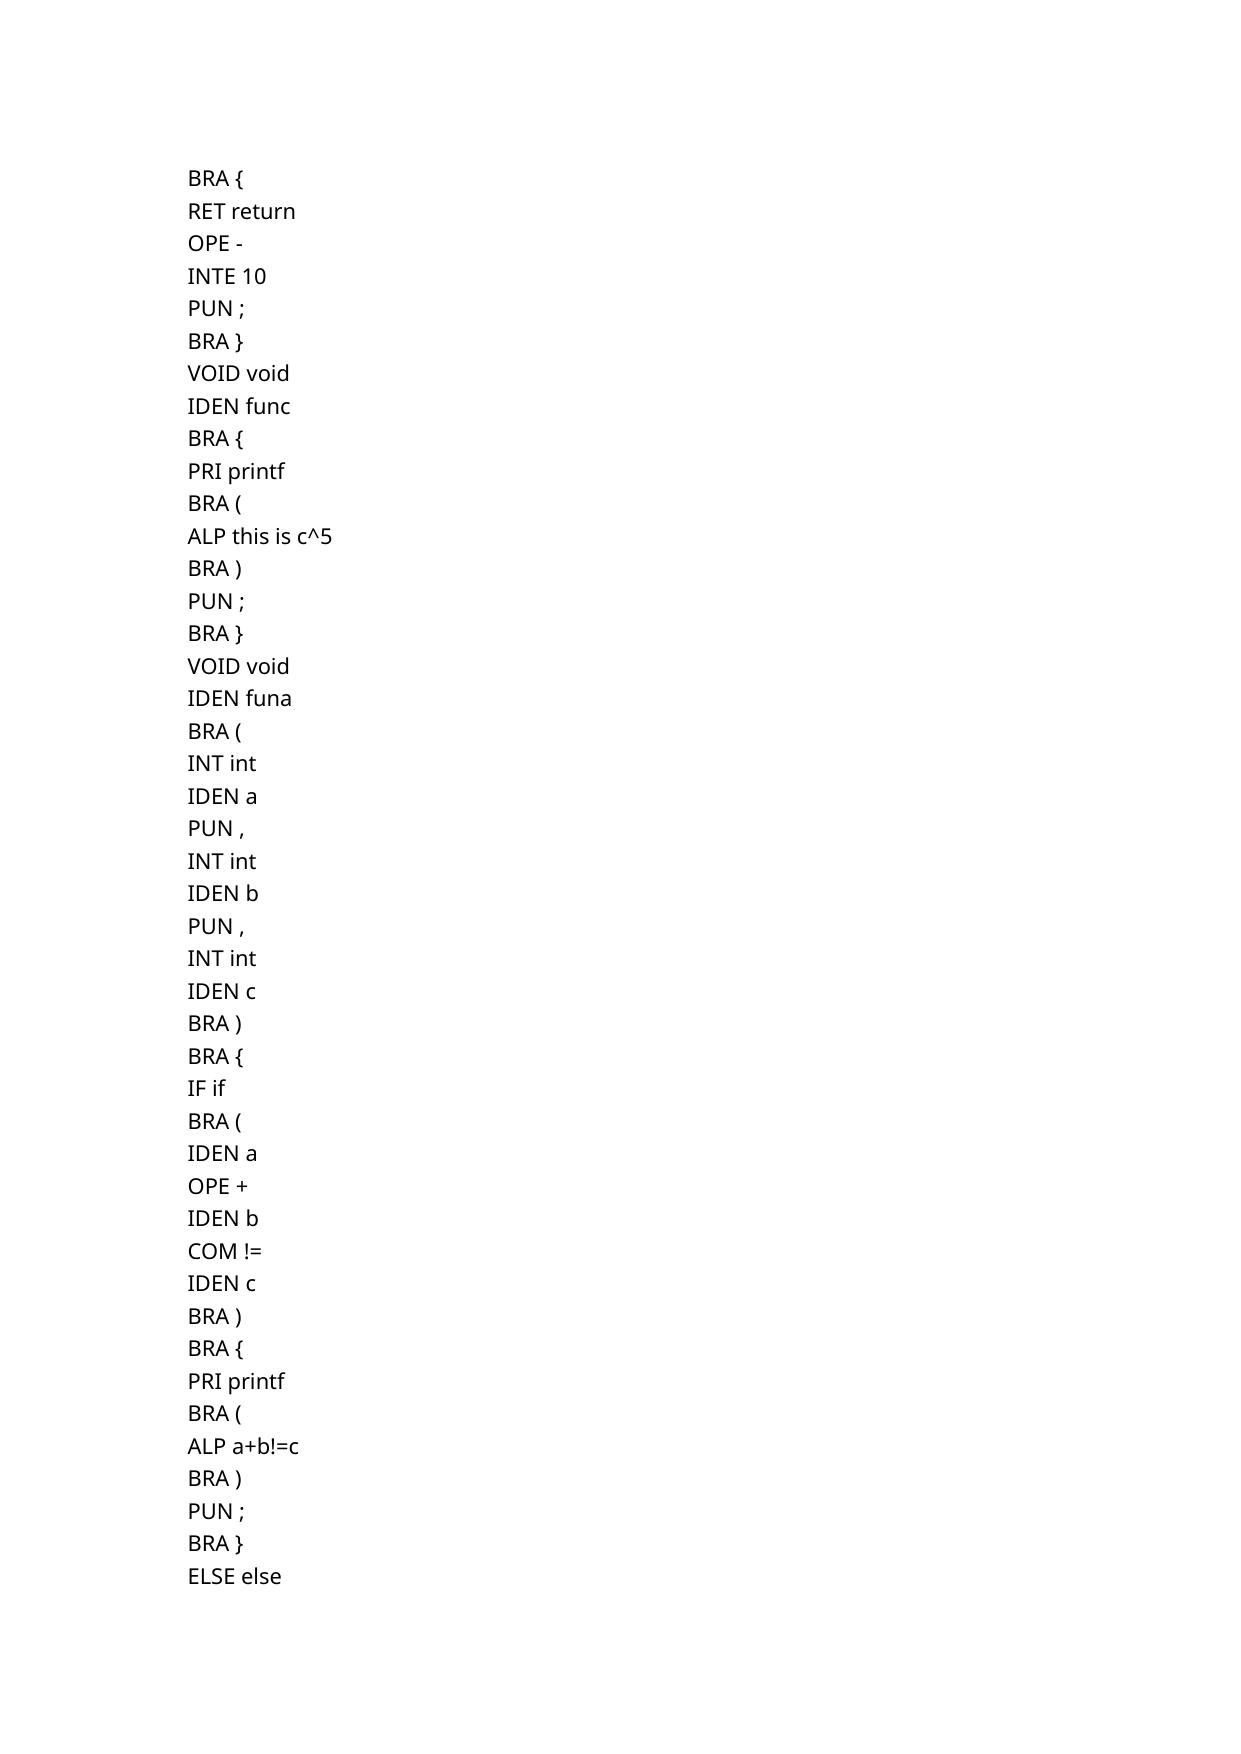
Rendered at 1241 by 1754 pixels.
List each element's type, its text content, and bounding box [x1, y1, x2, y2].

text OPE + [187, 1169, 1053, 1202]
text BRA ( [187, 487, 1053, 519]
text IDEN c [187, 974, 1053, 1007]
text ALP this is c^5 [187, 519, 1053, 552]
text PRI printf [187, 454, 1053, 487]
text BRA ) [187, 1462, 1053, 1494]
text COM != [187, 1234, 1053, 1267]
text IDEN a [187, 1137, 1053, 1169]
text PRI printf [187, 1364, 1053, 1397]
text PUN , [187, 812, 1053, 844]
text IDEN c [187, 1267, 1053, 1299]
text BRA ) [187, 1299, 1053, 1332]
text BRA { [187, 162, 1053, 194]
text IDEN b [187, 1202, 1053, 1234]
text BRA ) [187, 552, 1053, 584]
text PUN , [187, 909, 1053, 942]
text IDEN func [187, 389, 1053, 422]
text ALP a+b!=c [187, 1429, 1053, 1462]
text INT int [187, 747, 1053, 779]
text BRA { [187, 1332, 1053, 1364]
text BRA } [187, 617, 1053, 649]
text BRA { [187, 422, 1053, 454]
text BRA } [187, 324, 1053, 357]
text VOID void [187, 649, 1053, 682]
text RET return [187, 194, 1053, 227]
text BRA } [187, 1527, 1053, 1559]
text IDEN funa [187, 682, 1053, 714]
text OPE - [187, 227, 1053, 259]
text INTE 10 [187, 259, 1053, 292]
text BRA ( [187, 1397, 1053, 1429]
text INT int [187, 844, 1053, 877]
text IDEN b [187, 877, 1053, 909]
text BRA ) [187, 1007, 1053, 1039]
text BRA { [187, 1039, 1053, 1072]
text IF if [187, 1072, 1053, 1104]
text IDEN a [187, 779, 1053, 812]
text INT int [187, 942, 1053, 974]
text PUN ; [187, 584, 1053, 617]
text PUN ; [187, 292, 1053, 324]
text PUN ; [187, 1494, 1053, 1527]
text VOID void [187, 357, 1053, 389]
text BRA ( [187, 714, 1053, 747]
text BRA ( [187, 1104, 1053, 1137]
text ELSE else [187, 1559, 1053, 1592]
